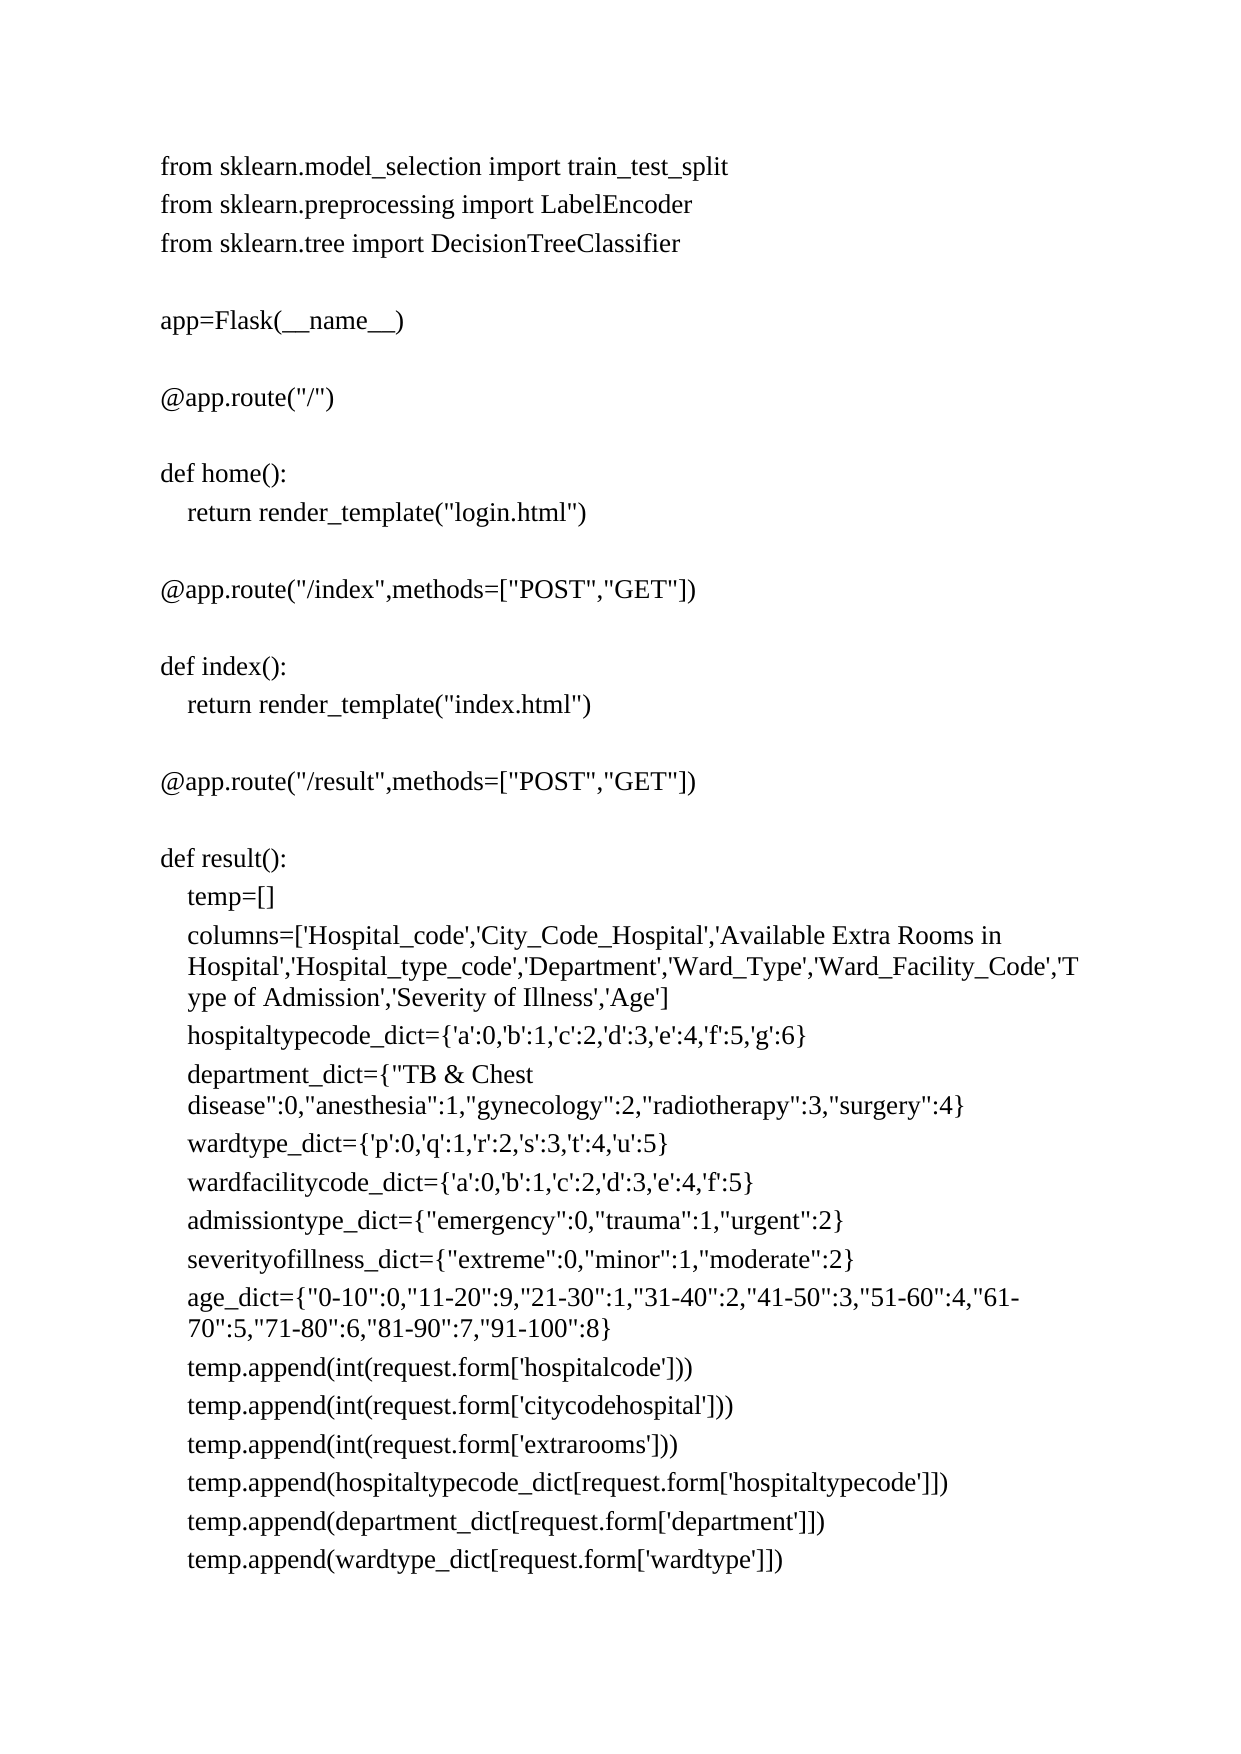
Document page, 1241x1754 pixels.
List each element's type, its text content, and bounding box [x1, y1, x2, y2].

subtitle from sklearn.preprocessing import LabelEncoder [160, 188, 1090, 219]
subtitle return render_template("index.html") [160, 688, 1090, 719]
subtitle temp.append(wardtype_dict[request.form['wardtype']]) [160, 1543, 1090, 1574]
subtitle @app.route("/") [160, 381, 1090, 412]
subtitle def result(): [160, 842, 1090, 873]
subtitle from sklearn.tree import DecisionTreeClassifier [160, 227, 1090, 258]
subtitle hospitaltypecode_dict={'a':0,'b':1,'c':2,'d':3,'e':4,'f':5,'g':6} [160, 1019, 1090, 1051]
subtitle temp.append(int(request.form['citycodehospital'])) [160, 1389, 1090, 1420]
subtitle severityofillness_dict={"extreme":0,"minor":1,"moderate":2} [160, 1243, 1090, 1274]
subtitle temp.append(department_dict[request.form['department']]) [160, 1504, 1090, 1536]
subtitle wardtype_dict={'p':0,'q':1,'r':2,'s':3,'t':4,'u':5} [160, 1127, 1090, 1159]
subtitle temp.append(int(request.form['hospitalcode'])) [160, 1351, 1090, 1382]
subtitle temp.append(int(request.form['extrarooms'])) [160, 1428, 1090, 1459]
subtitle def home(): [160, 457, 1090, 489]
subtitle temp=[] [160, 880, 1090, 911]
subtitle @app.route("/index",methods=["POST","GET"]) [160, 573, 1090, 604]
subtitle admissiontype_dict={"emergency":0,"trauma":1,"urgent":2} [160, 1204, 1090, 1236]
subtitle app=Flask(__name__) [160, 304, 1090, 335]
subtitle def index(): [160, 650, 1090, 681]
subtitle @app.route("/result",methods=["POST","GET"]) [160, 765, 1090, 796]
subtitle age_dict={"0-10":0,"11-20":9,"21-30":1,"31-40":2,"41-50":3,"51-60":4,"61-70":5,"71-80":6,"81-90":7,"91-100":8} [160, 1281, 1090, 1343]
subtitle columns=['Hospital_code','City_Code_Hospital','Available Extra Rooms in Hospital','Hospital_type_code','Department','Ward_Type','Ward_Facility_Code','Type of Admission','Severity of Illness','Age'] [160, 919, 1090, 1012]
subtitle department_dict={"TB & Chest disease":0,"anesthesia":1,"gynecology":2,"radiotherapy":3,"surgery":4} [160, 1058, 1090, 1120]
subtitle temp.append(hospitaltypecode_dict[request.form['hospitaltypecode']]) [160, 1466, 1090, 1497]
subtitle return render_template("login.html") [160, 496, 1090, 527]
subtitle from sklearn.model_selection import train_test_split [160, 150, 1090, 181]
subtitle wardfacilitycode_dict={'a':0,'b':1,'c':2,'d':3,'e':4,'f':5} [160, 1166, 1090, 1197]
